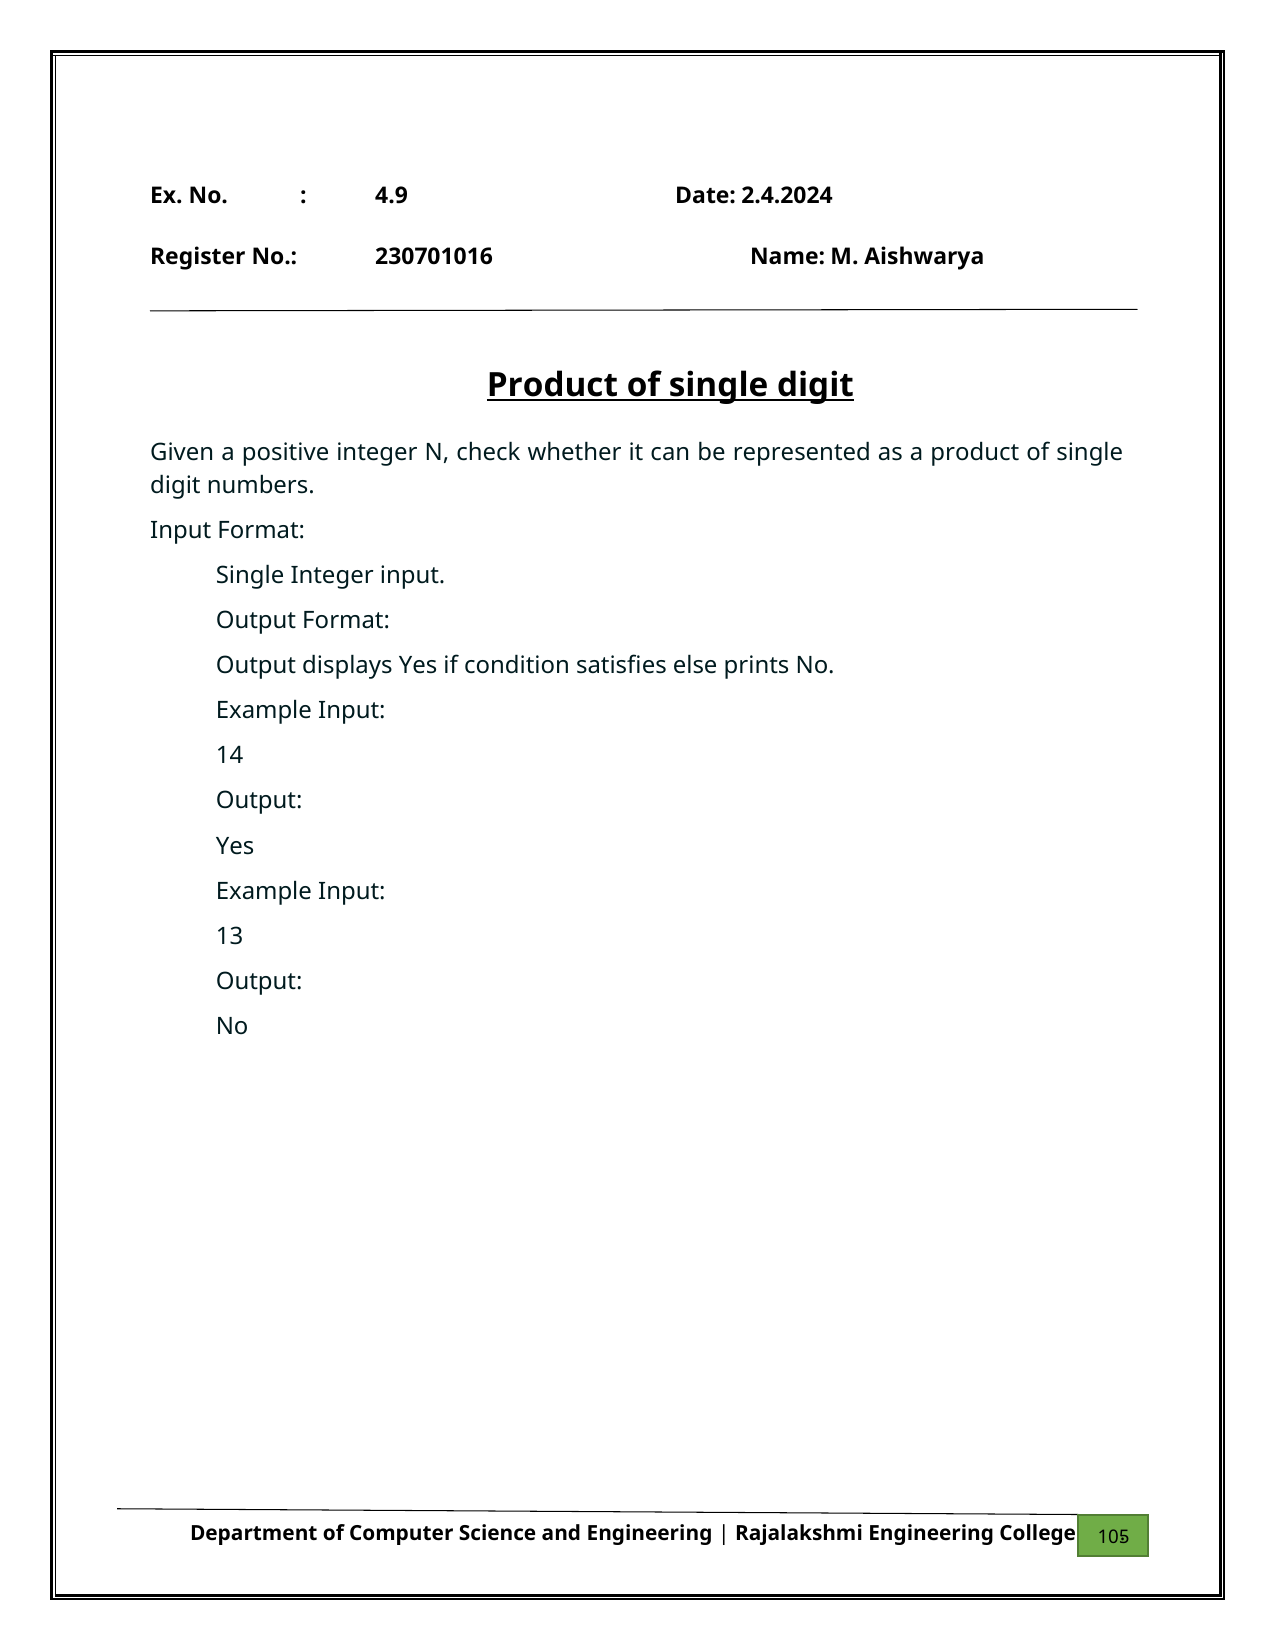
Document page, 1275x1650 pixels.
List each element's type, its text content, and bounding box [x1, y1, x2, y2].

text Single Integer input. [216, 558, 1125, 590]
text Ex. No. : 4.9 Date: 2.4.2024 [150, 179, 1125, 210]
text Given a positive integer N, check whether it can be represented as a product of single digit numbers. [150, 435, 1125, 500]
list Product of single digit [216, 360, 1125, 406]
text Output displays Yes if condition satisfies else prints No. [216, 648, 1125, 681]
text Yes [216, 828, 1125, 861]
text Example Input: [216, 693, 1125, 726]
text Input Format: [150, 513, 1125, 545]
text Output: [216, 964, 1125, 996]
text No [216, 1009, 1125, 1041]
text 13 [216, 919, 1125, 951]
text Example Input: [216, 873, 1125, 906]
text 14 [216, 738, 1125, 771]
text Output: [216, 783, 1125, 816]
text Register No.: 230701016 Name: M. Aishwarya [150, 239, 1125, 271]
text Output Format: [216, 603, 1125, 636]
